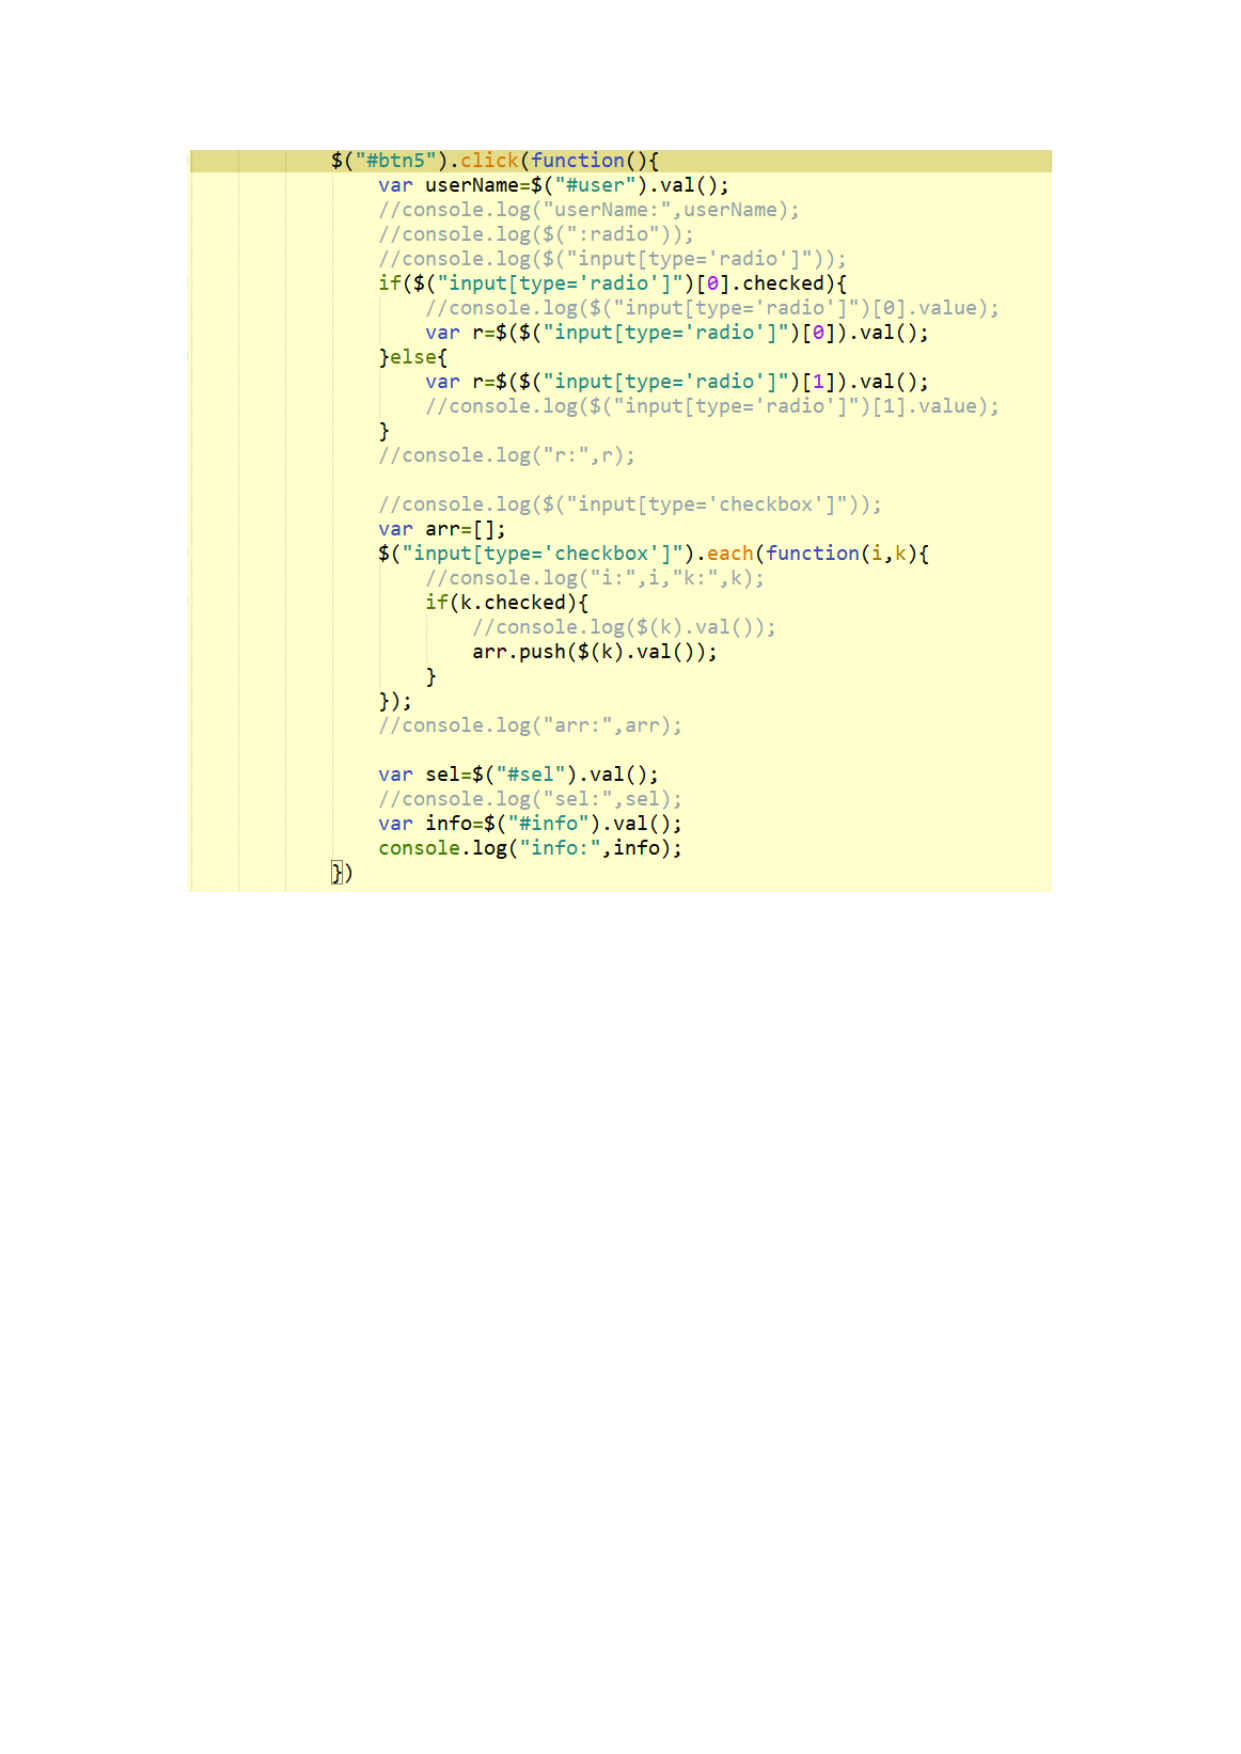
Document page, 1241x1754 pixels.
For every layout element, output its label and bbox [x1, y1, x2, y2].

picture [187, 150, 1053, 892]
